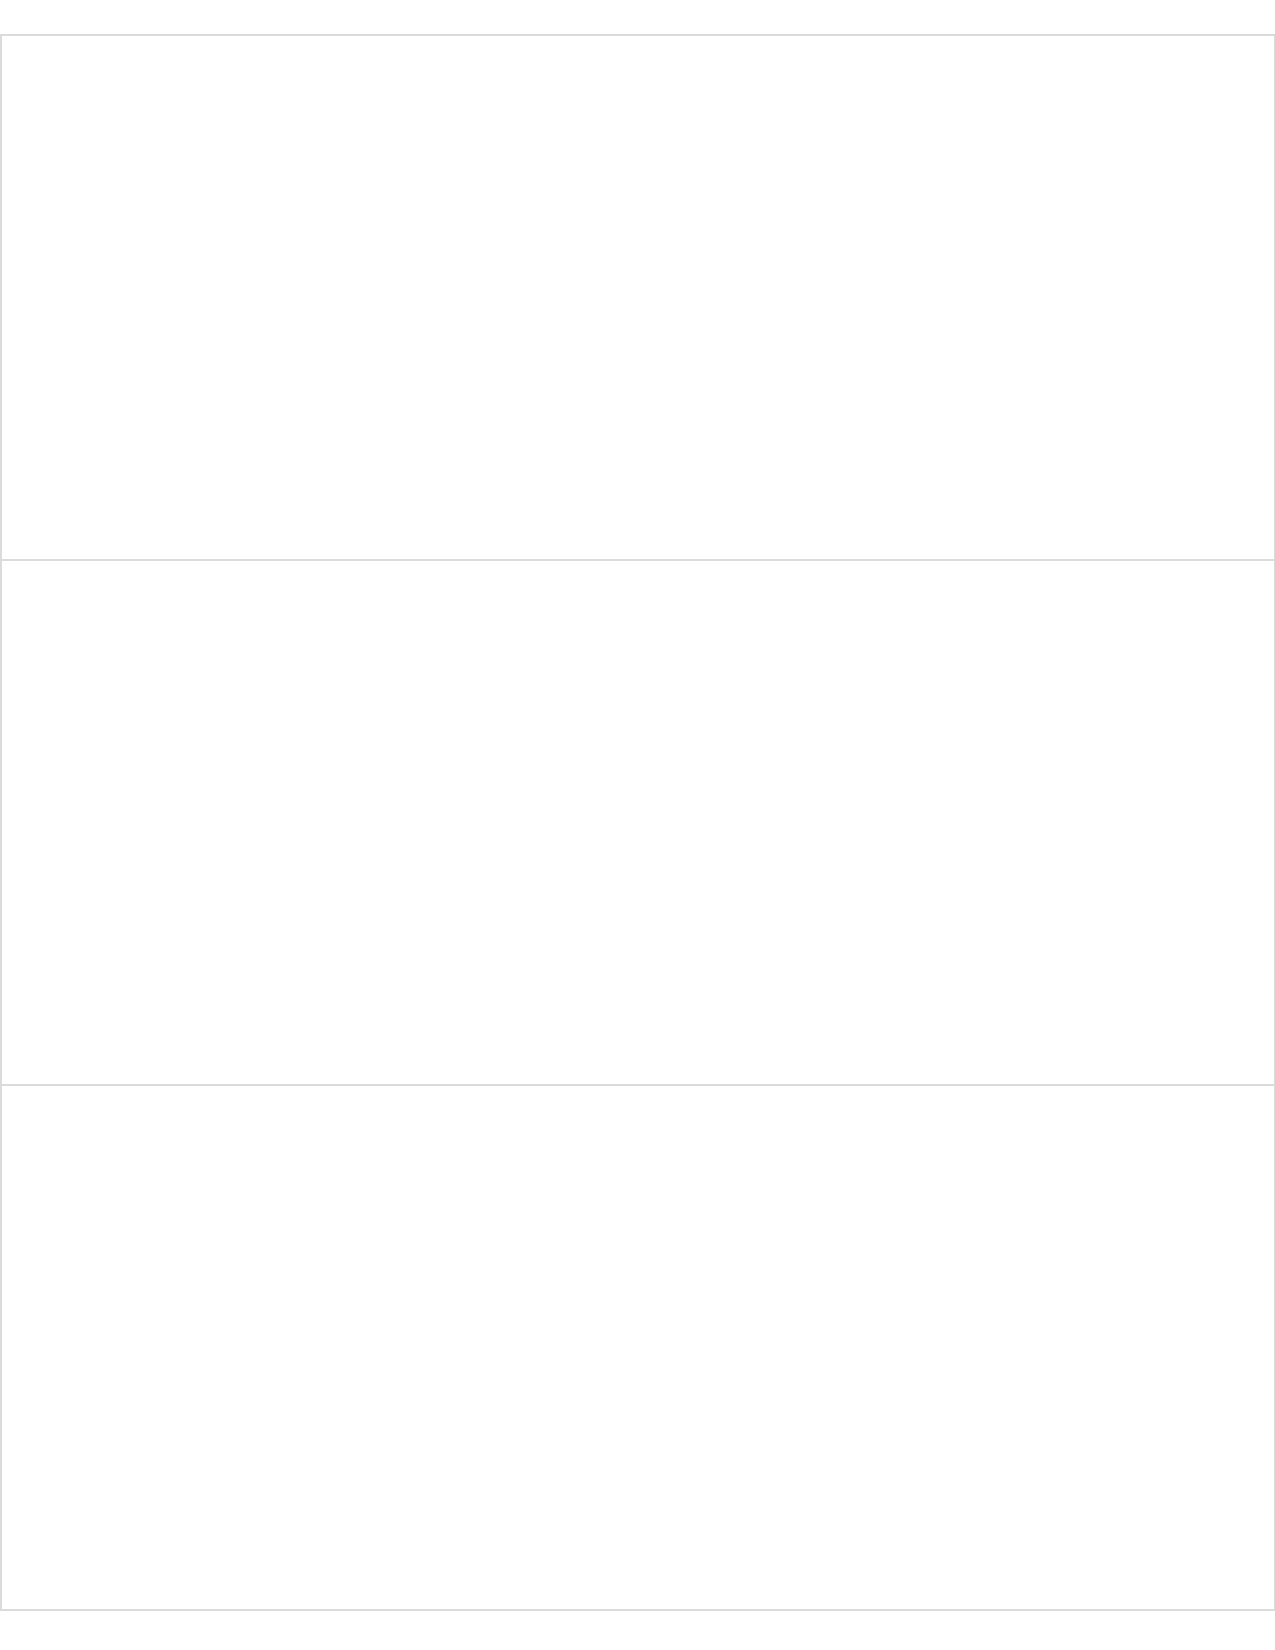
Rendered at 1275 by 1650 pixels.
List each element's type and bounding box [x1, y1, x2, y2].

table_cell [2, 1086, 1274, 1609]
table_header [2, 36, 1274, 559]
table_cell [2, 561, 1274, 1084]
